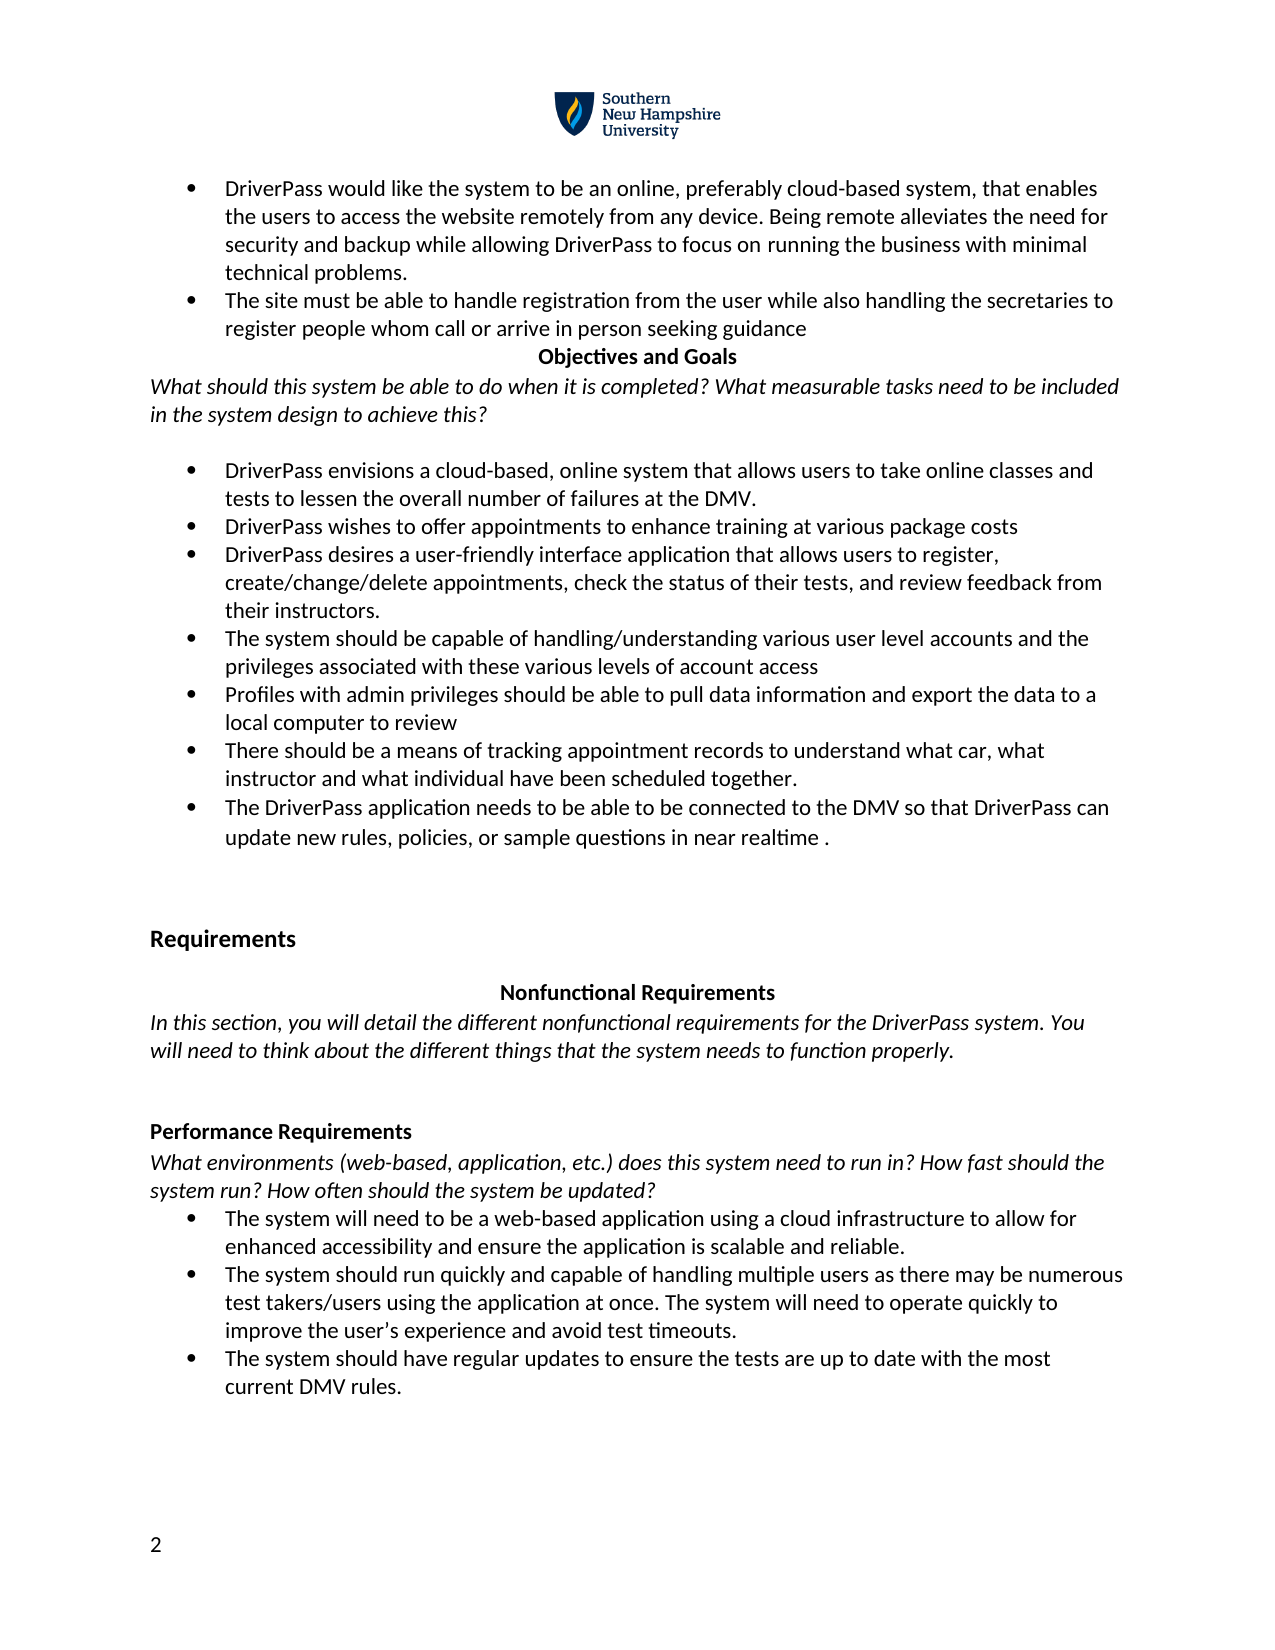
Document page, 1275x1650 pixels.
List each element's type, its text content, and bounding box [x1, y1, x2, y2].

subtitle Performance Requirements [150, 1117, 1125, 1146]
picture [546, 75, 729, 154]
list The system will need to be a web-based application using a cloud infrastructure to allow for enhanced accessibility and ensure the application is scalable and reliable. [187, 1204, 1125, 1260]
list DriverPass desires a user-friendly interface application that allows users to register, create/change/delete appointments, check the status of their tests, and review feedback from their instructors. [187, 540, 1125, 624]
text In this section, you will detail the different nonfunctional requirements for the DriverPass system. You will need to think about the different things that the system needs to function properly. [150, 1008, 1125, 1064]
list DriverPass wishes to offer appointments to enhance training at various package costs [187, 512, 1125, 540]
text What should this system be able to do when it is completed? What measurable tasks need to be included in the system design to achieve this? [150, 372, 1125, 428]
list The system should be capable of handling/understanding various user level accounts and the privileges associated with these various levels of account access [187, 624, 1125, 681]
list The site must be able to handle registration from the user while also handling the secretaries to register people whom call or arrive in person seeking guidance [187, 286, 1125, 342]
list Profiles with admin privileges should be able to pull data information and export the data to a local computer to review [187, 681, 1125, 737]
subtitle Requirements [150, 923, 1125, 953]
list The system should run quickly and capable of handling multiple users as there may be numerous test takers/users using the application at once. The system will need to operate quickly to improve the user’s experience and avoid test timeouts. [187, 1260, 1125, 1344]
text What environments (web-based, application, etc.) does this system need to run in? How fast should the system run? How often should the system be updated? [150, 1148, 1125, 1204]
list The DriverPass application needs to be able to be connected to the DMV so that DriverPass can update new rules, policies, or sample questions in near realtime . [187, 793, 1125, 851]
list The system should have regular updates to ensure the tests are up to date with the most current DMV rules. [187, 1344, 1125, 1400]
list DriverPass would like the system to be an online, preferably cloud-based system, that enables the users to access the website remotely from any device. Being remote alleviates the need for security and backup while allowing DriverPass to focus on running the business with minimal technical problems. [187, 174, 1125, 286]
subtitle Objectives and Goals [150, 342, 1125, 370]
subtitle Nonfunctional Requirements [150, 978, 1125, 1006]
list There should be a means of tracking appointment records to understand what car, what instructor and what individual have been scheduled together. [187, 737, 1125, 793]
list DriverPass envisions a cloud-based, online system that allows users to take online classes and tests to lessen the overall number of failures at the DMV. [187, 456, 1125, 512]
